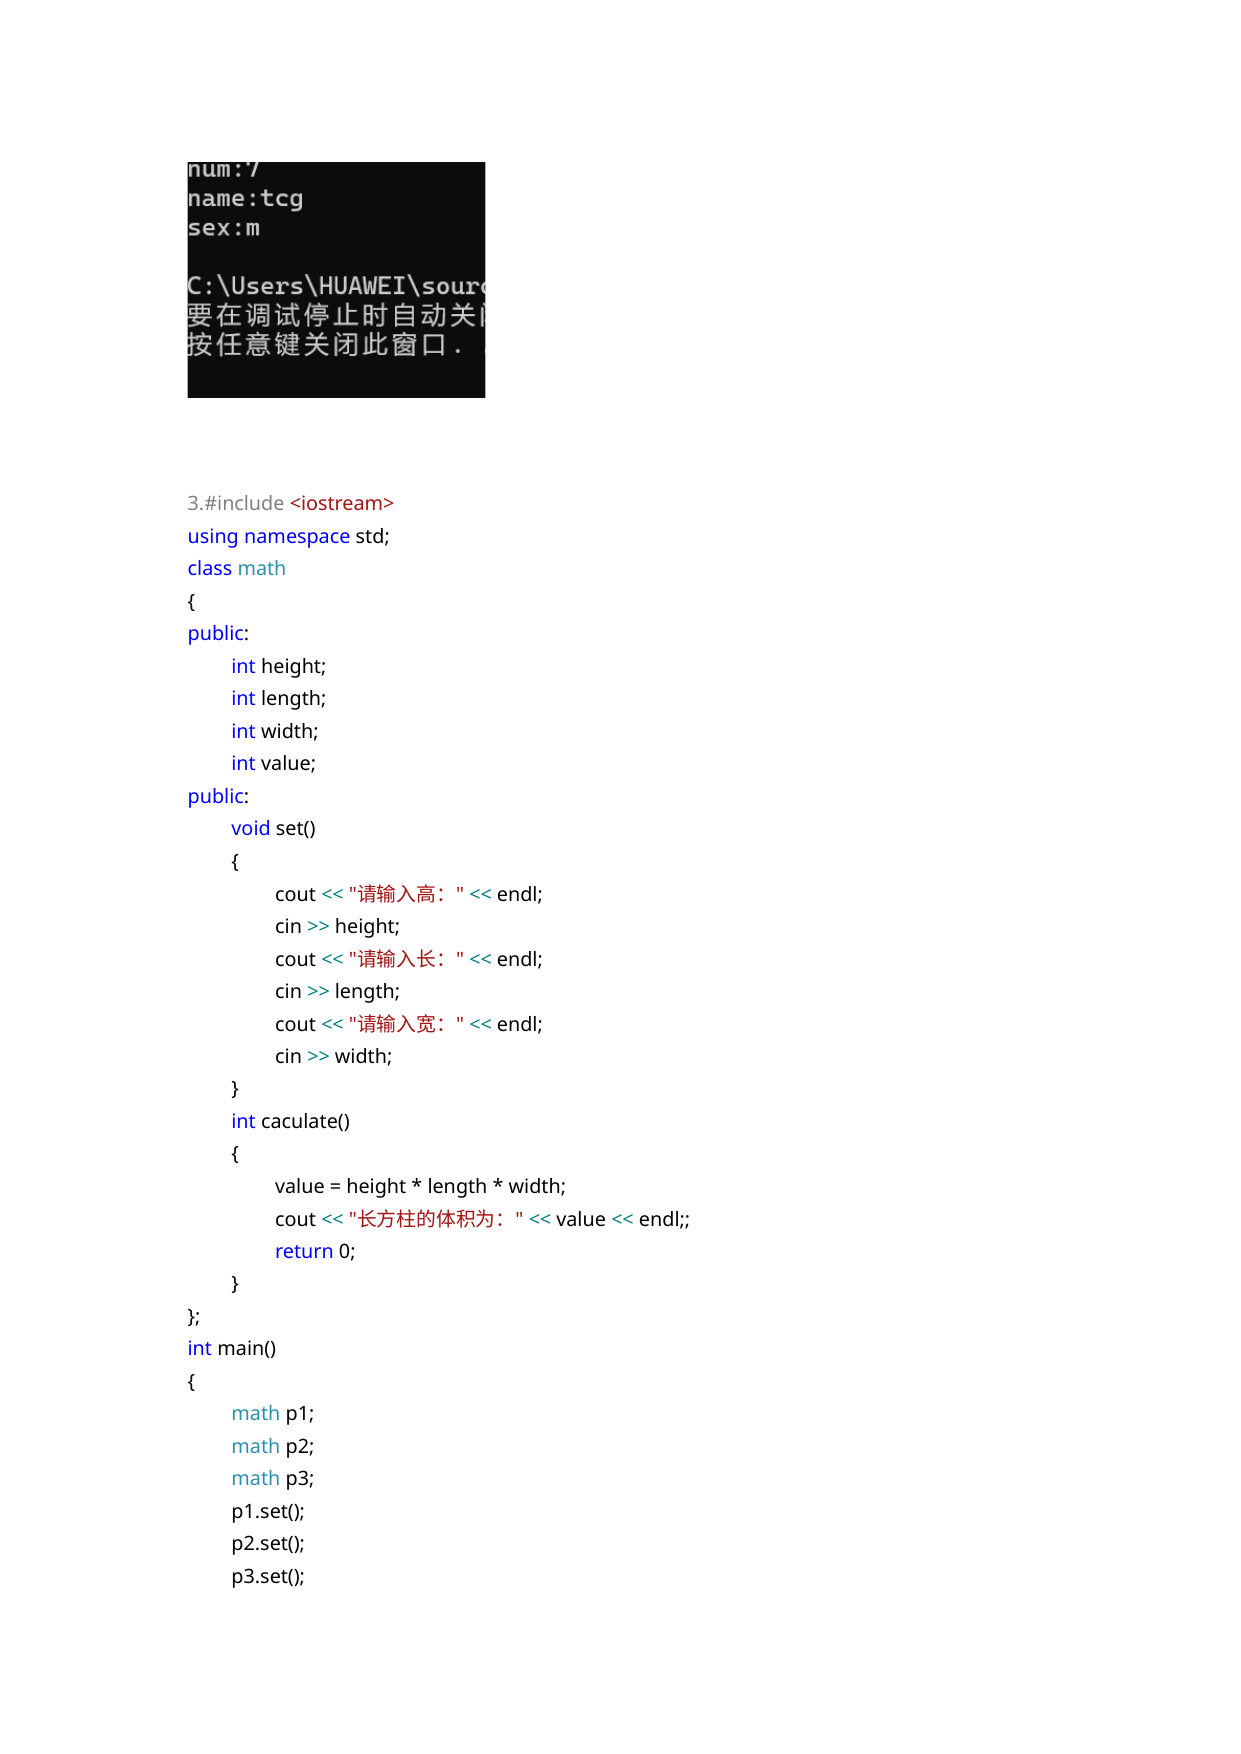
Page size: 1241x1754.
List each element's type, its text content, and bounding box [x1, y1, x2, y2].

text cin >> width; [187, 1039, 1053, 1072]
text return 0; [187, 1234, 1053, 1267]
text { [187, 1364, 1053, 1397]
text math p2; [187, 1429, 1053, 1462]
text cout << "请输入高：" << endl; [187, 877, 1053, 909]
text public: [187, 779, 1053, 812]
text } [187, 1267, 1053, 1299]
text p3.set(); [187, 1559, 1053, 1592]
picture [187, 162, 486, 398]
text { [187, 584, 1053, 617]
text cin >> length; [187, 974, 1053, 1007]
text 3.#include <iostream> [187, 487, 1053, 519]
text int main() [187, 1332, 1053, 1364]
text { [187, 1137, 1053, 1169]
text class math [187, 552, 1053, 584]
text math p3; [187, 1462, 1053, 1494]
text int caculate() [187, 1104, 1053, 1137]
text cout << "长方柱的体积为：" << value << endl;; [187, 1202, 1053, 1234]
text int height; [187, 649, 1053, 682]
text using namespace std; [187, 519, 1053, 552]
text public: [187, 617, 1053, 649]
text int length; [187, 682, 1053, 714]
text int width; [187, 714, 1053, 747]
text cin >> height; [187, 909, 1053, 942]
text value = height * length * width; [187, 1169, 1053, 1202]
text int value; [187, 747, 1053, 779]
text cout << "请输入宽：" << endl; [187, 1007, 1053, 1039]
text p1.set(); [187, 1494, 1053, 1527]
text void set() [187, 812, 1053, 844]
text { [187, 844, 1053, 877]
text } [187, 1072, 1053, 1104]
text p2.set(); [187, 1527, 1053, 1559]
text math p1; [187, 1397, 1053, 1429]
text }; [187, 1299, 1053, 1332]
text cout << "请输入长：" << endl; [187, 942, 1053, 974]
